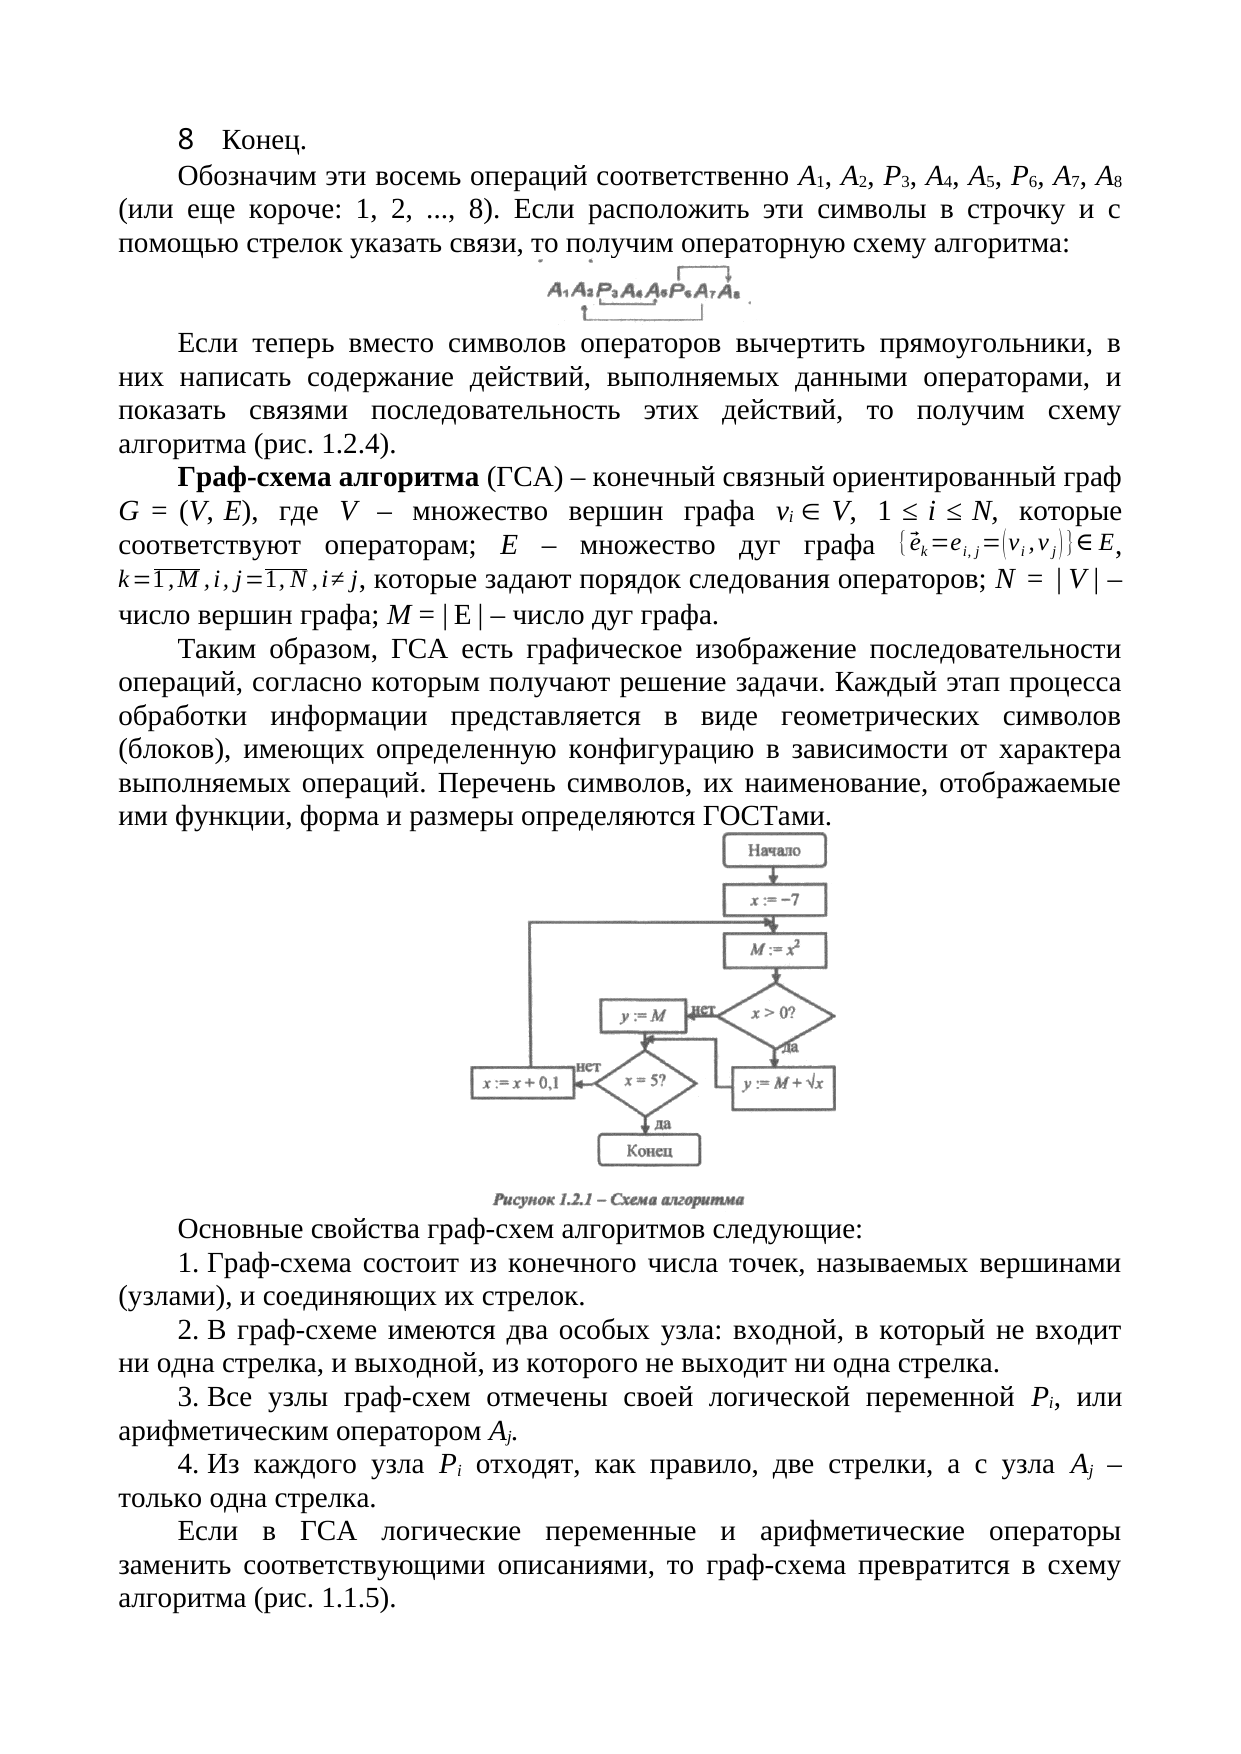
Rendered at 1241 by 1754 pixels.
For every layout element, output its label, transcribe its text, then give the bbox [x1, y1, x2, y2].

list Из каждого узла Рi отходят, как правило, две стрелки, а с узла Аj – только одна стрелка. [118, 1446, 1122, 1513]
text Если в ГСА логические переменные и арифметические операторы заменить соответствующими описаниями, то граф-схема превратится в схему алгоритма (рис. 1.1.5). [118, 1513, 1122, 1614]
list Конец. [177, 118, 1122, 158]
text Если теперь вместо символов операторов вычертить прямоугольники, в них написать содержание действий, выполняемых данными операторами, и показать связями последовательность этих действий, то получим схему алгоритма (рис. 1.2.4). [118, 258, 1122, 459]
picture [536, 258, 763, 326]
list Все узлы граф-схем отмечены своей логической переменной Рi, или арифметическим оператором Аj. [118, 1379, 1122, 1446]
text Обозначим эти восемь операций соответственно А1, А2, P3, A4, A5, P6, A7, A8 (или еще короче: 1, 2, ..., 8). Если расположить эти символы в строчку и с помощью стрелок указать связи, то получим операторную схему алгоритма: [118, 158, 1122, 258]
list Граф-схема состоит из конечного числа точек, называемых вершинами (узлами), и соединяющих их стрелок. [118, 1245, 1122, 1312]
picture [470, 832, 836, 1212]
list В граф-схеме имеются два особых узла: входной, в который не входит ни одна стрелка, и выходной, из которого не выходит ни одна стрелка. [118, 1312, 1122, 1379]
text Граф-схема алгоритма (ГСА) – конечный связный ориентированный граф G = (V, Е), где V – множество вершин графа vi V, 1 ≤ i ≤ N, которые соответствуют операторам; Е – множество дуг графа , , которые задают порядок следования операторов; N = | V | – число вершин графа; М = | Е | – число дуг графа. [118, 459, 1122, 631]
text Таким образом, ГСА есть графическое изображение последовательности операций, согласно которым получают решение задачи. Каждый этап процесса обработки информации представляется в виде геометрических символов (блоков), имеющих определенную конфигурацию в зависимости от характера выполняемых операций. Перечень символов, их наименование, отображаемые ими функции, форма и размеры определяются ГОСТами. [118, 631, 1122, 832]
